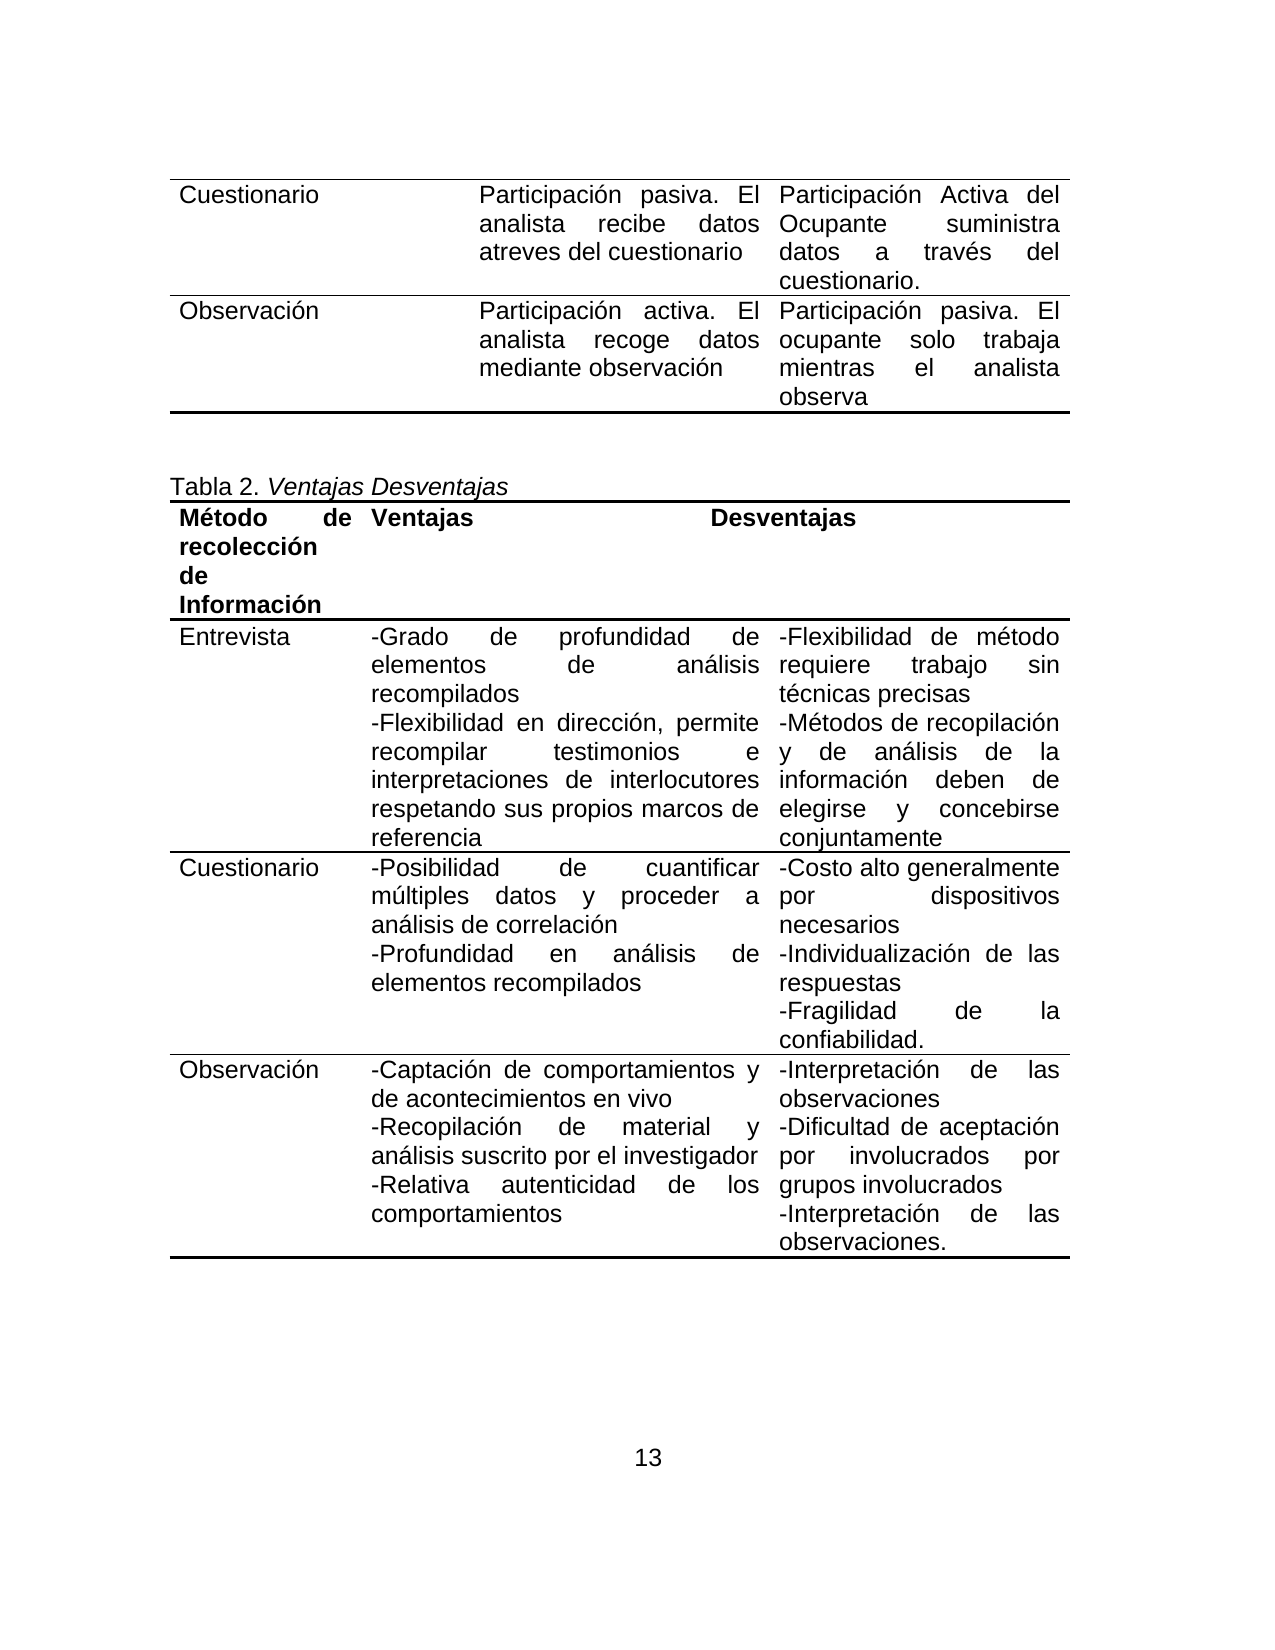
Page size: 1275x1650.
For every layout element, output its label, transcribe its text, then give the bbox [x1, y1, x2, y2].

table_cell Observación [170, 296, 469, 411]
table_cell Participación Activa del Ocupante suministra datos a través del cuestionario. [770, 180, 1069, 295]
table_cell Cuestionario [170, 853, 361, 1054]
table_cell Participación pasiva. El analista recibe datos atreves del cuestionario [470, 180, 769, 295]
table_header Desventajas [701, 503, 1069, 618]
table_cell -Flexibilidad de método requiere trabajo sin técnicas precisas -Métodos de recopilación y de análisis de la información deben de elegirse y concebirse conjuntamente [770, 621, 1069, 851]
table_cell Observación [170, 1055, 361, 1256]
table_cell -Grado de profundidad de elementos de análisis recompilados -Flexibilidad en dirección, permite recompilar testimonios e interpretaciones de interlocutores respetando sus propios marcos de referencia [361, 621, 769, 851]
table_cell -Posibilidad de cuantificar múltiples datos y proceder a análisis de correlación -Profundidad en análisis de elementos recompilados [361, 853, 769, 1054]
text Tabla 2. Ventajas Desventajas [169, 471, 1126, 500]
table_header Método de recolección de Información [170, 503, 361, 618]
table_cell Participación pasiva. El ocupante solo trabaja mientras el analista observa [770, 296, 1069, 411]
table_cell -Captación de comportamientos y de acontecimientos en vivo -Recopilación de material y análisis suscrito por el investigador -Relativa autenticidad de los comportamientos [361, 1055, 769, 1256]
table_cell Entrevista [170, 621, 361, 851]
table_cell Participación activa. El analista recoge datos mediante observación [470, 296, 769, 411]
table_header Ventajas [361, 503, 701, 618]
table_cell Cuestionario [170, 180, 469, 295]
table_cell -Costo alto generalmente por dispositivos necesarios -Individualización de las respuestas -Fragilidad de la confiabilidad. [770, 853, 1069, 1054]
table_cell -Interpretación de las observaciones -Dificultad de aceptación por involucrados por grupos involucrados -Interpretación de las observaciones. [770, 1055, 1069, 1256]
